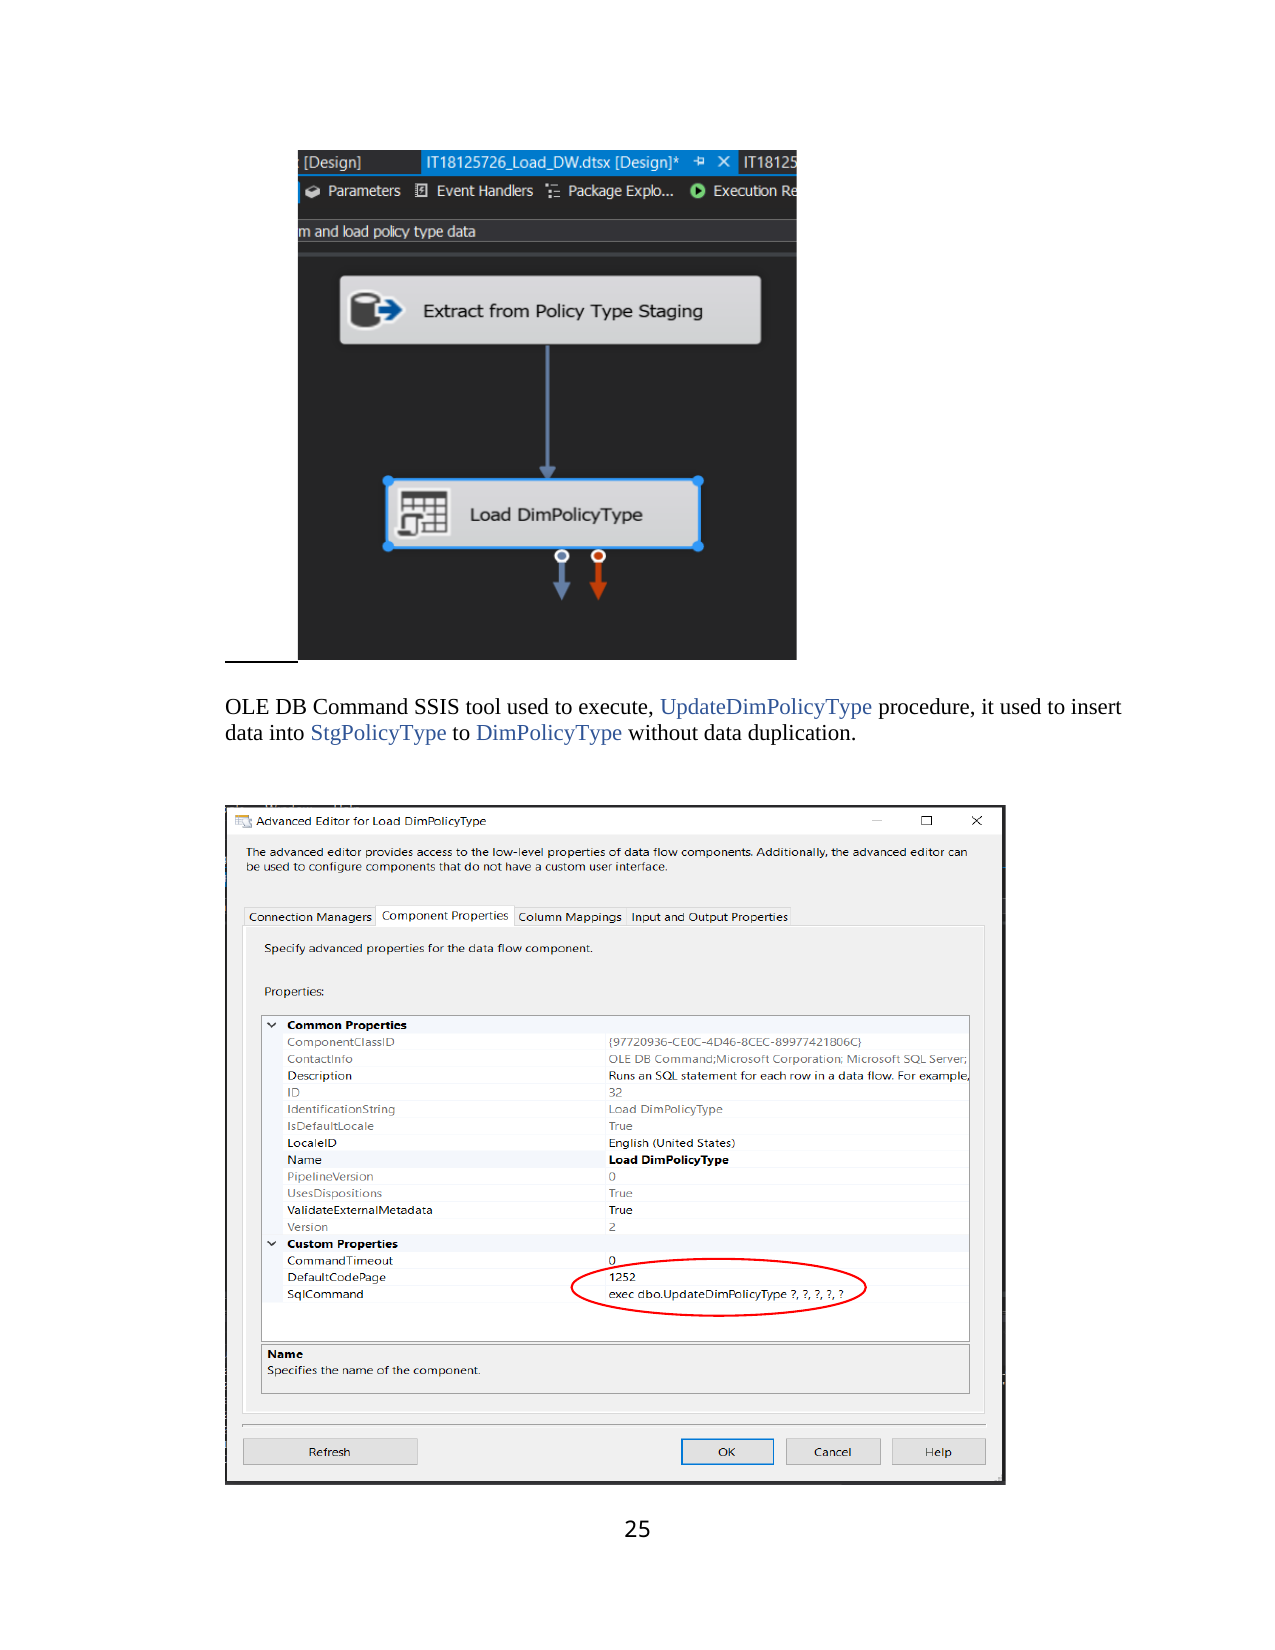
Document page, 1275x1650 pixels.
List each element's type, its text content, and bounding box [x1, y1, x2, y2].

picture [225, 805, 1006, 1485]
list OLE DB Command SSIS tool used to execute, UpdateDimPolicyType procedure, it used to insert data into StgPolicyType to DimPolicyType without data duplication. [225, 693, 1125, 746]
picture [297, 150, 797, 660]
